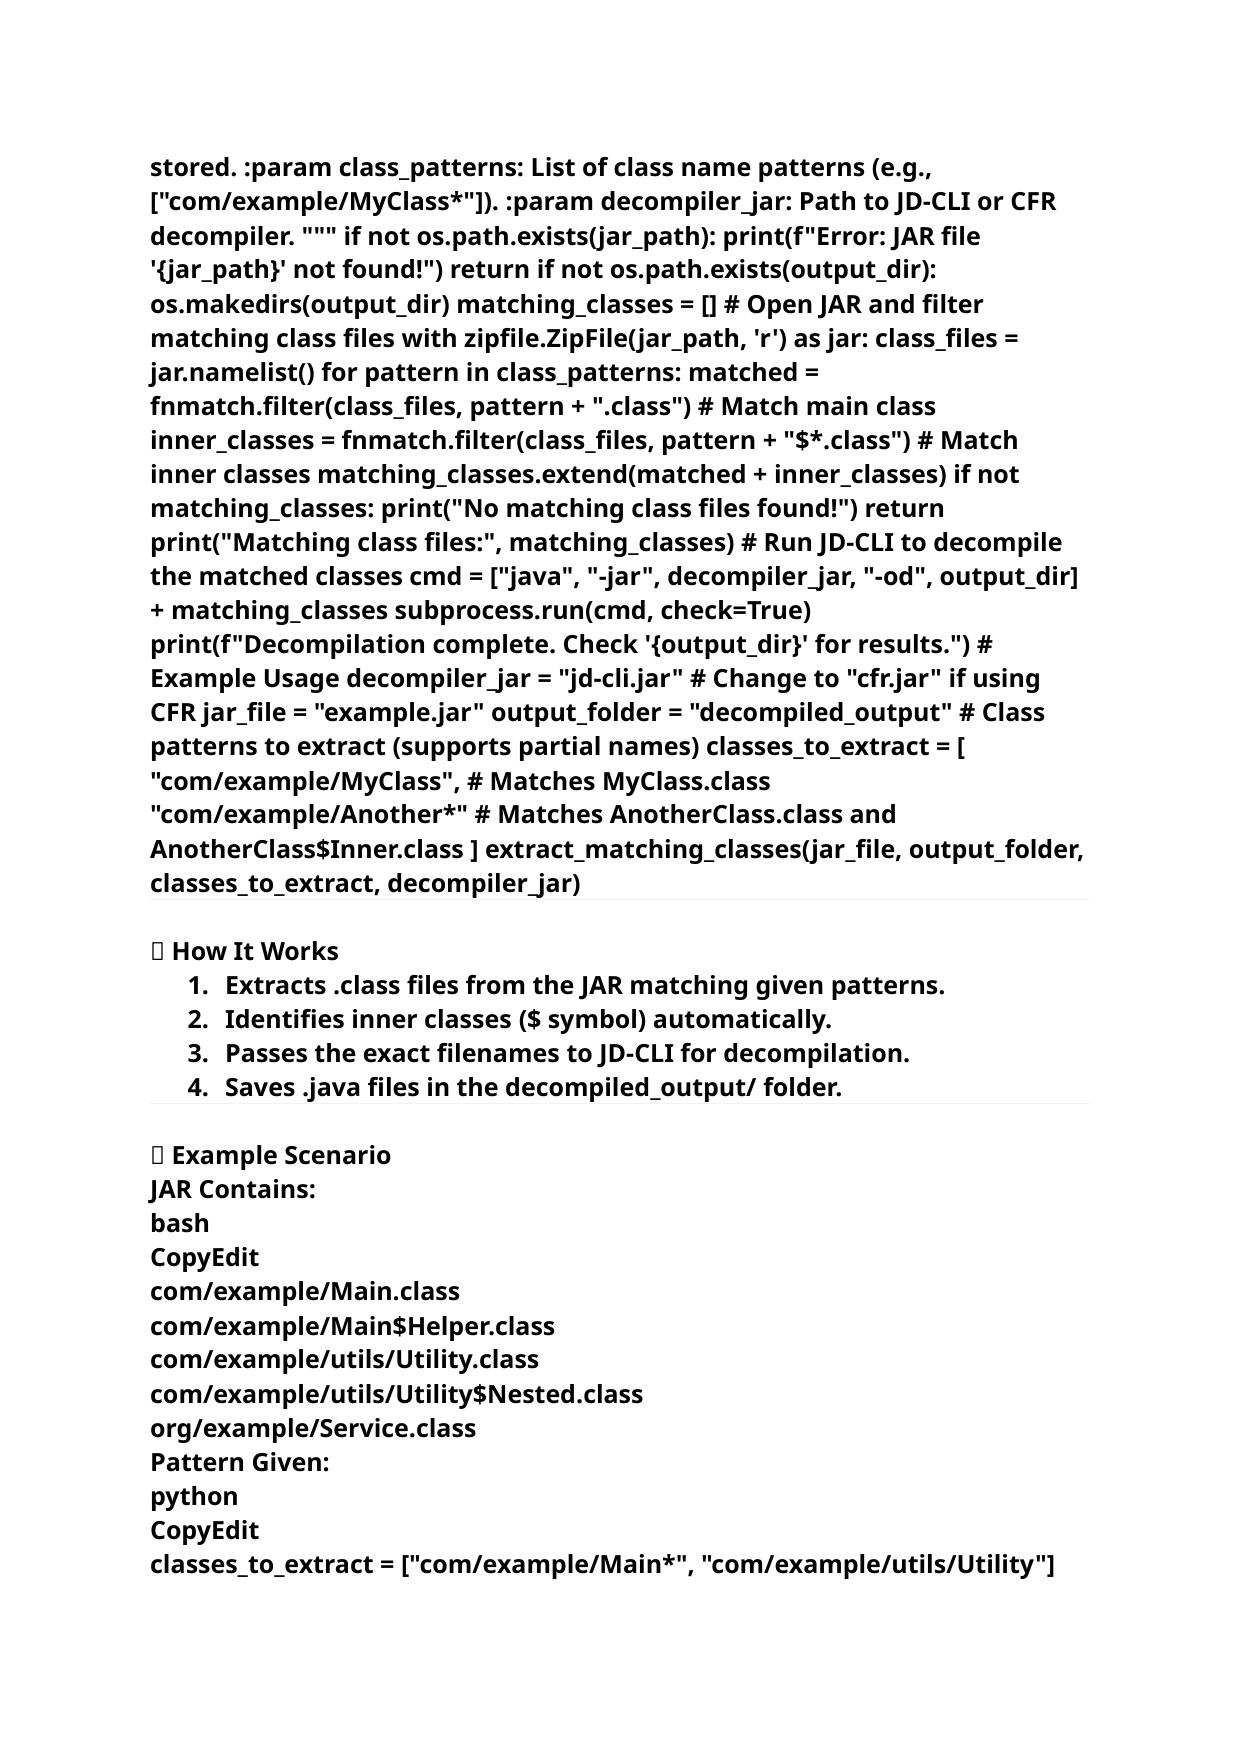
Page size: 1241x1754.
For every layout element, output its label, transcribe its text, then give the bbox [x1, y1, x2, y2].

text com/example/Main.class [150, 1274, 1090, 1308]
text com/example/Main$Helper.class [150, 1308, 1090, 1342]
text 🔹 How It Works [150, 933, 1090, 967]
text com/example/utils/Utility.class [150, 1342, 1090, 1376]
list Passes the exact filenames to JD-CLI for decompilation. [187, 1036, 1090, 1070]
list Extracts .class files from the JAR matching given patterns. [187, 967, 1090, 1002]
text CopyEdit [150, 1512, 1090, 1547]
text classes_to_extract = ["com/example/Main*", "com/example/utils/Utility"] [150, 1547, 1090, 1581]
text Pattern Given: [150, 1444, 1090, 1478]
text CopyEdit [150, 1240, 1090, 1274]
text 🔹 Example Scenario [150, 1138, 1090, 1172]
text python [150, 1478, 1090, 1512]
text bash [150, 1206, 1090, 1240]
list Identifies inner classes ($ symbol) automatically. [187, 1002, 1090, 1036]
text JAR Contains: [150, 1172, 1090, 1206]
list Saves .java files in the decompiled_output/ folder. [187, 1070, 1090, 1103]
text org/example/Service.class [150, 1410, 1090, 1444]
text com/example/utils/Utility$Nested.class [150, 1376, 1090, 1410]
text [150, 150, 1090, 899]
